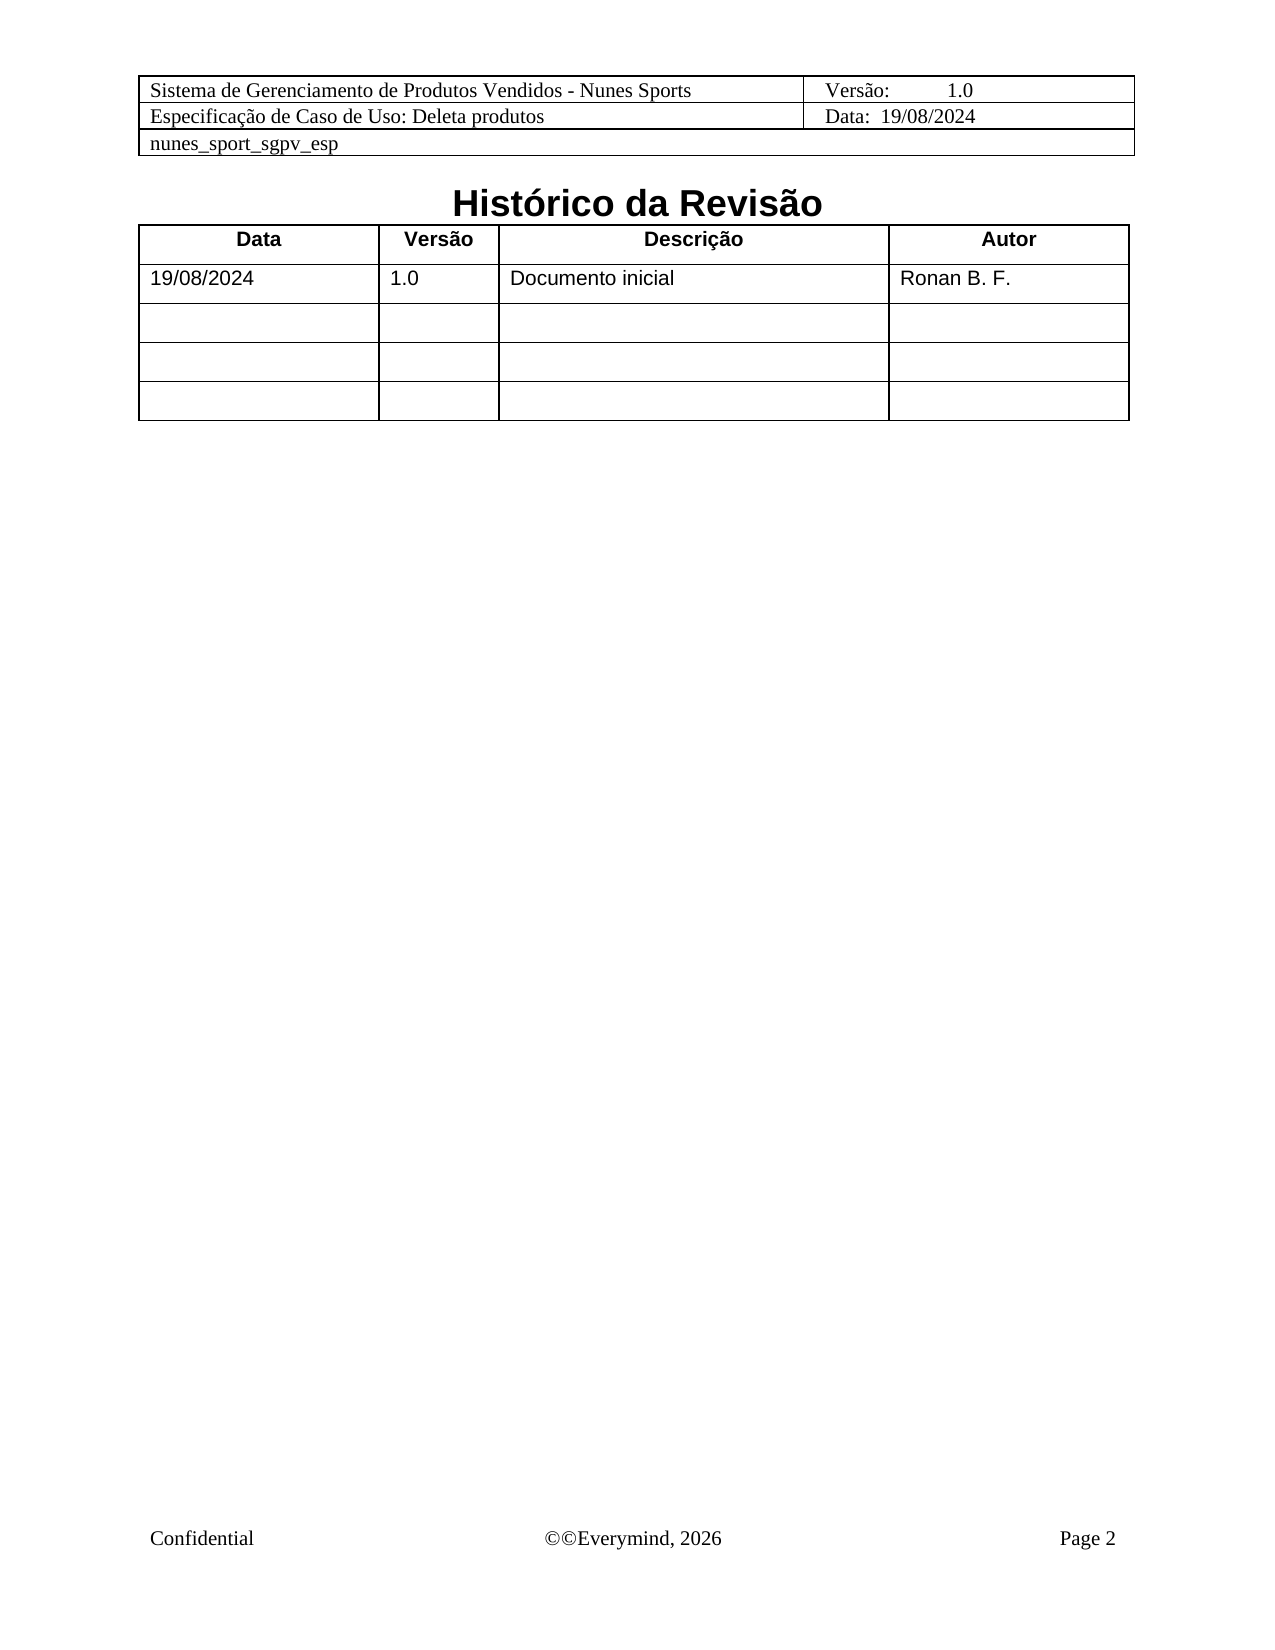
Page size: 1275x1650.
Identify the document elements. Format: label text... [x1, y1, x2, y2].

table_cell 19/08/2024 [140, 265, 378, 302]
table_cell 1.0 [380, 265, 498, 302]
title Histórico da Revisão [150, 181, 1125, 224]
table_cell [380, 343, 498, 381]
table_header Data [140, 226, 378, 263]
table_cell [140, 382, 378, 420]
table_cell [890, 382, 1128, 420]
table_cell [140, 343, 378, 381]
table_cell Ronan B. F. [890, 265, 1128, 302]
table_header Descrição [500, 226, 888, 263]
table_cell [890, 343, 1128, 381]
table_header Autor [890, 226, 1128, 263]
table_cell [500, 304, 888, 342]
table_cell [380, 382, 498, 420]
table_cell [380, 304, 498, 342]
table_cell [140, 304, 378, 342]
table_cell [890, 304, 1128, 342]
table_header Versão [380, 226, 498, 263]
table_cell [500, 382, 888, 420]
table_cell Documento inicial [500, 265, 888, 302]
table_cell [500, 343, 888, 381]
